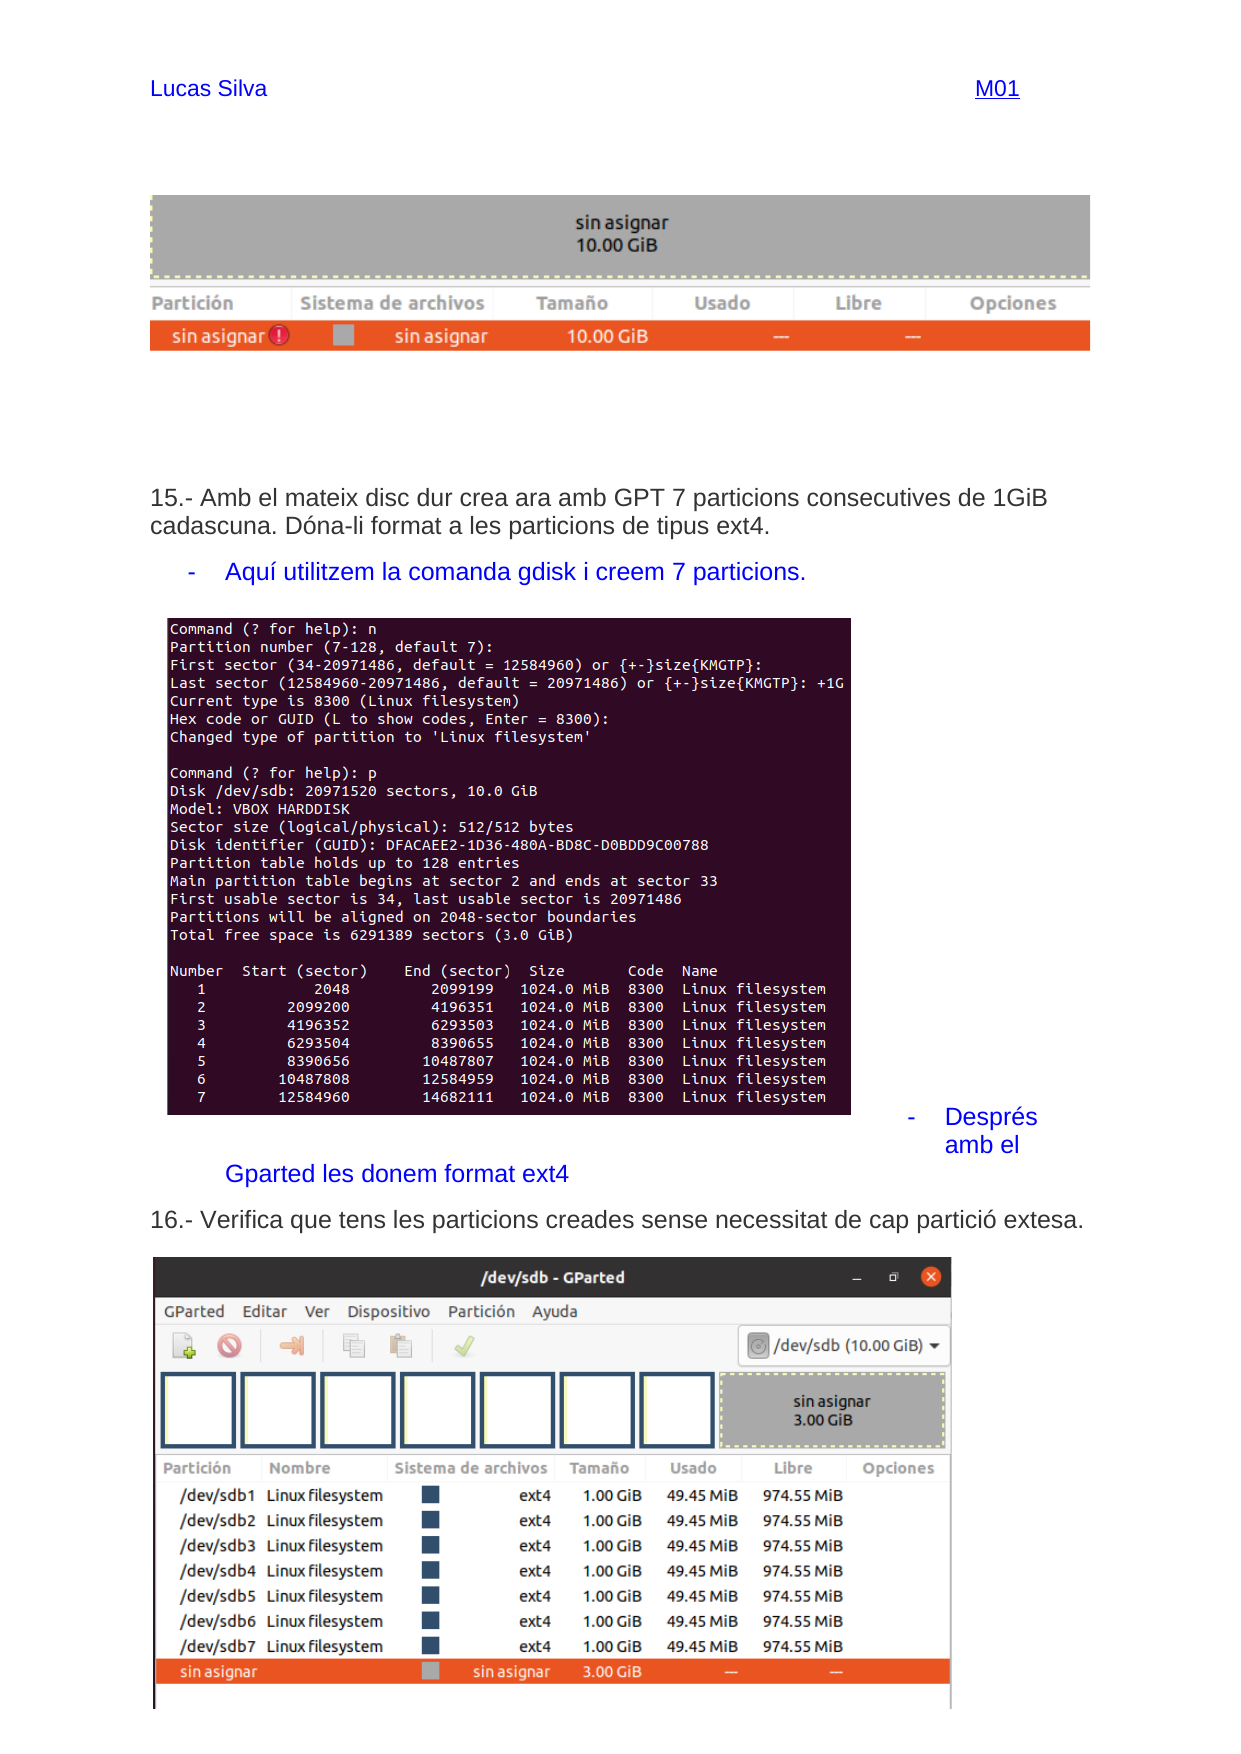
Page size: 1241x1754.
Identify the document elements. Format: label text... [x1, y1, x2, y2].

picture [153, 1257, 952, 1709]
list Després amb el Gparted les donem format ext4 [187, 1102, 1090, 1188]
picture [167, 618, 851, 1115]
list Aquí utilitzem la comanda gdisk i creem 7 particions. [187, 557, 1090, 585]
text 16.- Verifica que tens les particions creades sense necessitat de cap partició extesa. [150, 1204, 1090, 1233]
text 15.- Amb el mateix disc dur crea ara amb GPT 7 particions consecutives de 1GiB cadascuna. Dóna-li format a les particions de tipus ext4. [150, 482, 1090, 540]
picture [150, 195, 1091, 421]
